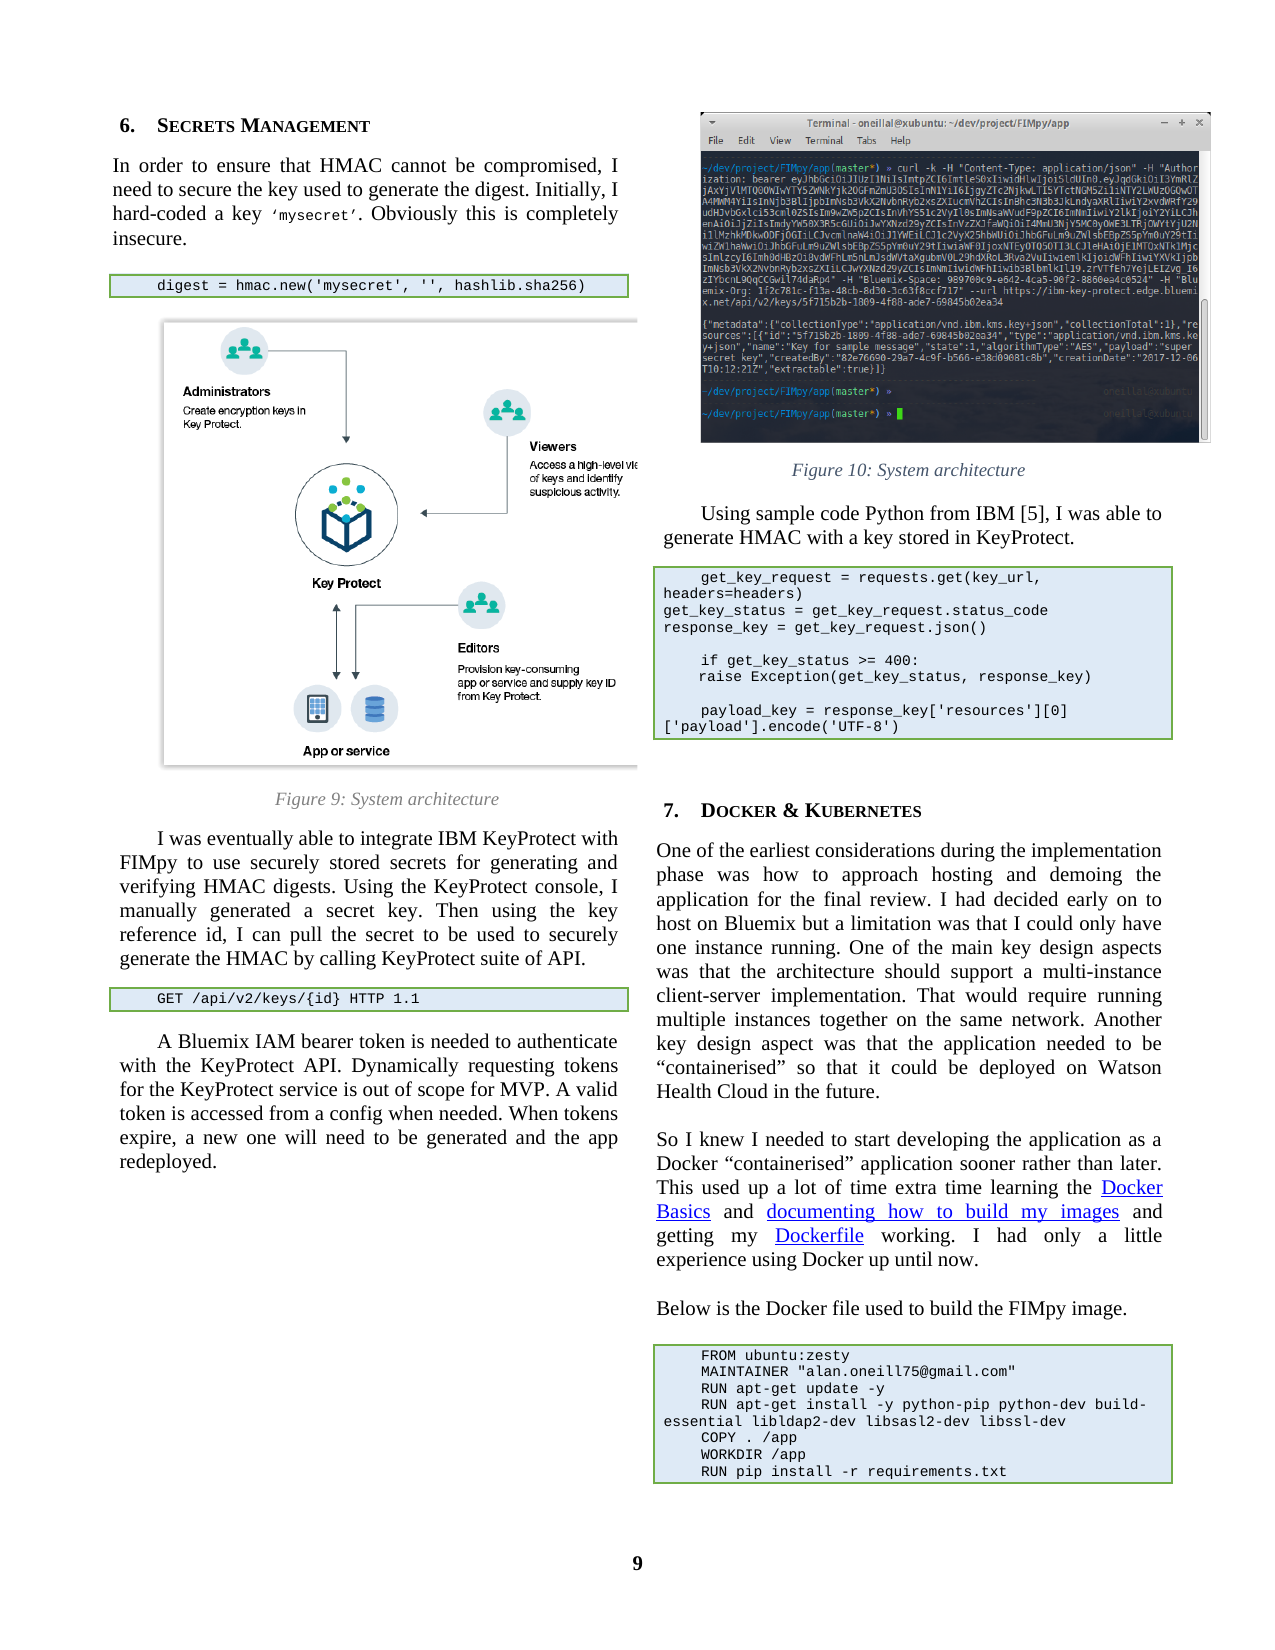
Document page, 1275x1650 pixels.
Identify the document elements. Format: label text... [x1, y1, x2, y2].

subtitle Docker & Kubernetes [663, 798, 1162, 822]
subtitle Using sample code Python from IBM [5], I was able to generate HMAC with a key stored in KeyProtect. [663, 501, 1162, 549]
picture [156, 315, 638, 771]
subtitle A Bluemix IAM bearer token is needed to authenticate with the KeyProtect API. Dynamically requesting tokens for the KeyProtect service is out of scope for MVP. A valid token is accessed from a config when needed. When tokens expire, a new one will need to be generated and the app redeployed. [119, 1028, 619, 1173]
text Below is the Docker file used to build the FIMpy image. [656, 1296, 1162, 1319]
subtitle I was eventually able to integrate IBM KeyProtect with FIMpy to use securely stored secrets for generating and verifying HMAC digests. Using the KeyProtect console, I manually generated a secret key. Then using the key reference id, I can pull the secret to be used to securely generate the HMAC by calling KeyProtect suite of API. [119, 826, 619, 970]
text In order to ensure that HMAC cannot be compromised, I need to secure the key used to generate the digest. Initially, I hard-coded a key ‘mysecret’. Obviously this is completely insecure. [112, 153, 619, 273]
subtitle MAINTAINER "alan.oneill75@gmail.com" [655, 1360, 1171, 1377]
subtitle RUN apt-get install -y python-pip python-dev build-essential libldap2-dev libsasl2-dev libssl-dev [655, 1393, 1171, 1426]
text So I knew I needed to start developing the application as a Docker “containerised” application sooner rather than later. This used up a lot of time extra time learning the Docker Basics and documenting how to build my images and getting my Dockerfile working. I had only a little experience using Docker up until now. [656, 1127, 1162, 1271]
subtitle COPY . /app [655, 1426, 1171, 1443]
text One of the earliest considerations during the implementation phase was how to approach hosting and demoing the application for the final review. I had decided early on to host on Bluemix but a limitation was that I could only have one instance running. One of the main key design aspects was that the architecture should support a multi-instance client-server implementation. That would require running multiple instances together on the same network. Another key design aspect was that the application needed to be “containerised” so that it could be deployed on Watson Health Cloud in the future. [656, 838, 1162, 1103]
subtitle Secrets Management [119, 112, 619, 137]
subtitle FROM ubuntu:zesty [655, 1346, 1171, 1360]
subtitle RUN pip install -r requirements.txt [655, 1459, 1171, 1482]
subtitle GET /api/v2/keys/{id} HTTP 1.1 [111, 989, 627, 1010]
picture [700, 112, 1211, 443]
text Figure 10: System architecture [656, 459, 1162, 480]
subtitle digest = hmac.new('mysecret', '', hashlib.sha256) [111, 276, 627, 296]
subtitle WORKDIR /app [655, 1443, 1171, 1459]
subtitle Figure 9: System architecture [119, 788, 619, 809]
subtitle payload_key = response_key['resources'][0]['payload'].encode('UTF-8') [655, 699, 1171, 738]
subtitle if get_key_status >= 400: raise Exception(get_key_status, response_key) [655, 649, 1171, 686]
subtitle RUN apt-get update -y [655, 1377, 1171, 1393]
subtitle get_key_request = requests.get(key_url, headers=headers) get_key_status = get_key_request.status_code response_key = get_key_request.json() [655, 568, 1171, 636]
